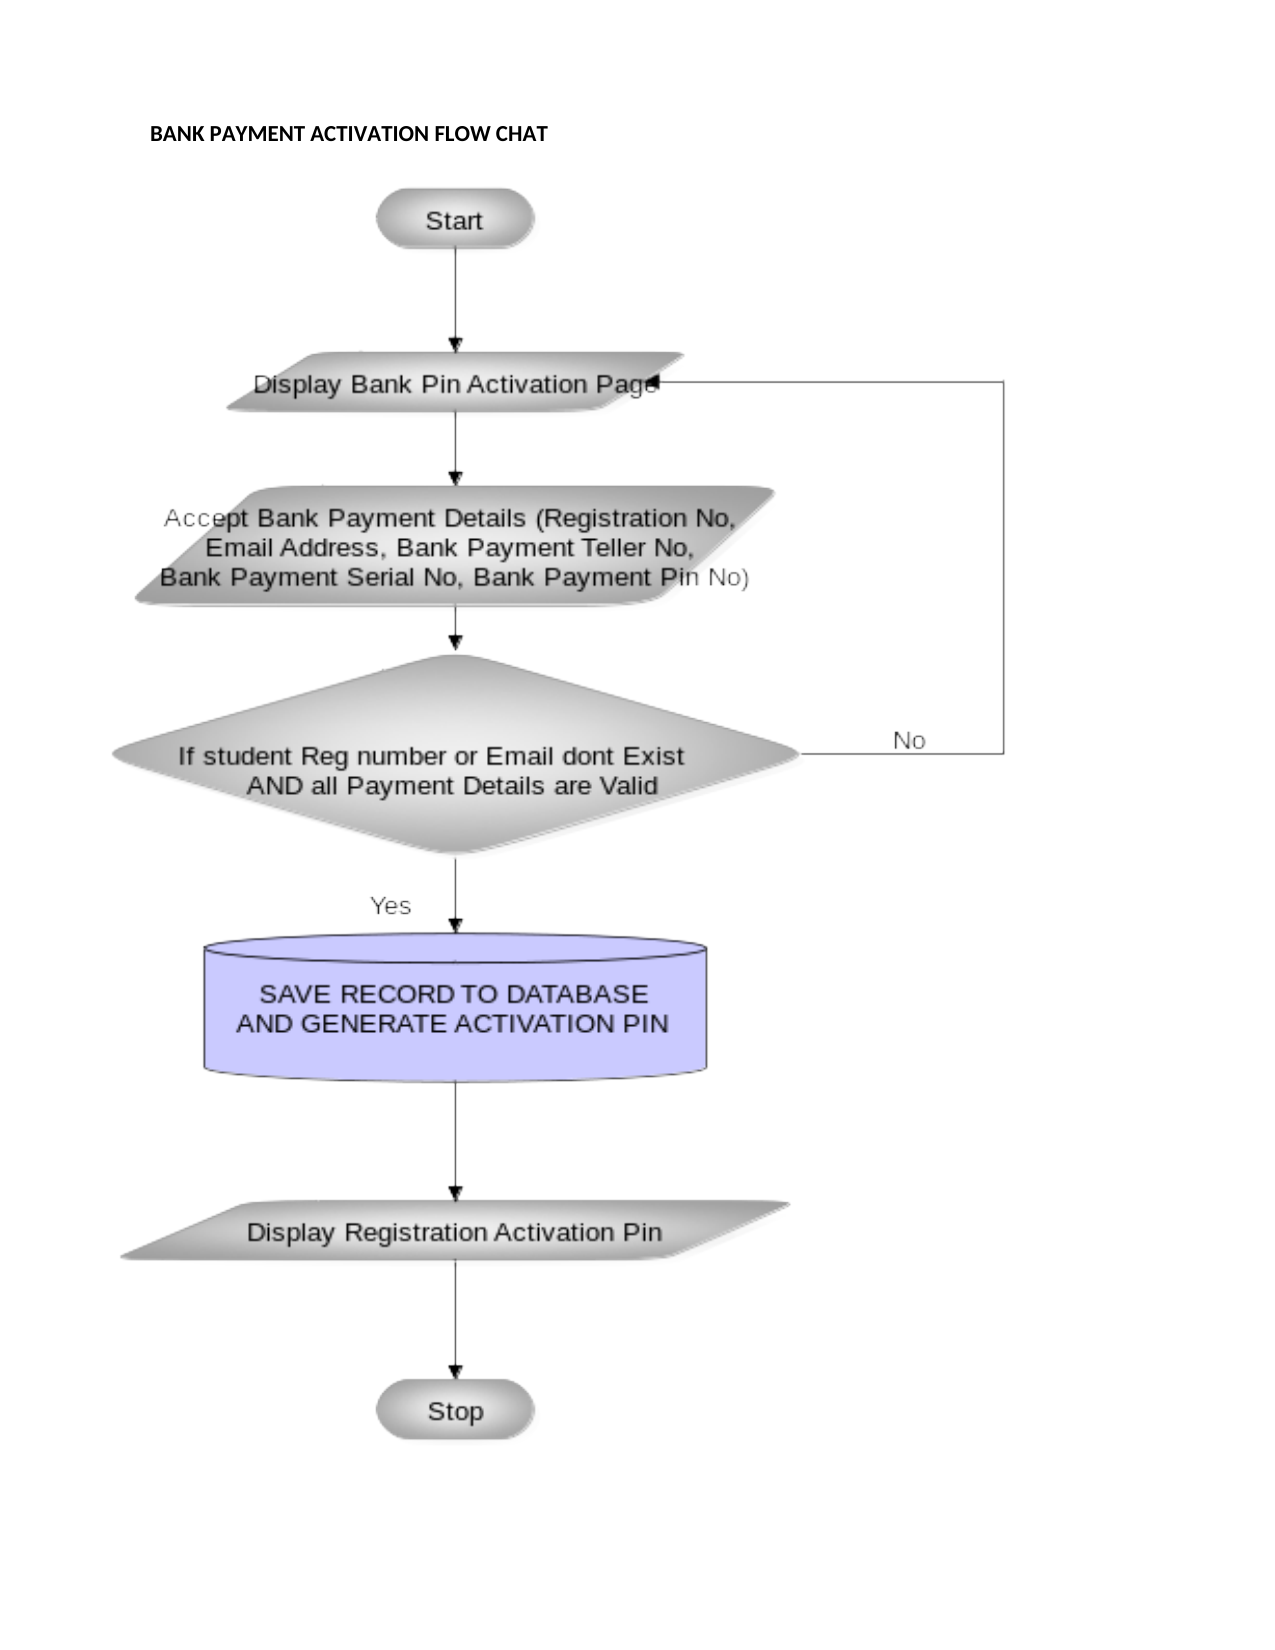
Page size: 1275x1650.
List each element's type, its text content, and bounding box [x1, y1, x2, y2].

text BANK PAYMENT ACTIVATION FLOW CHAT [150, 119, 1125, 147]
